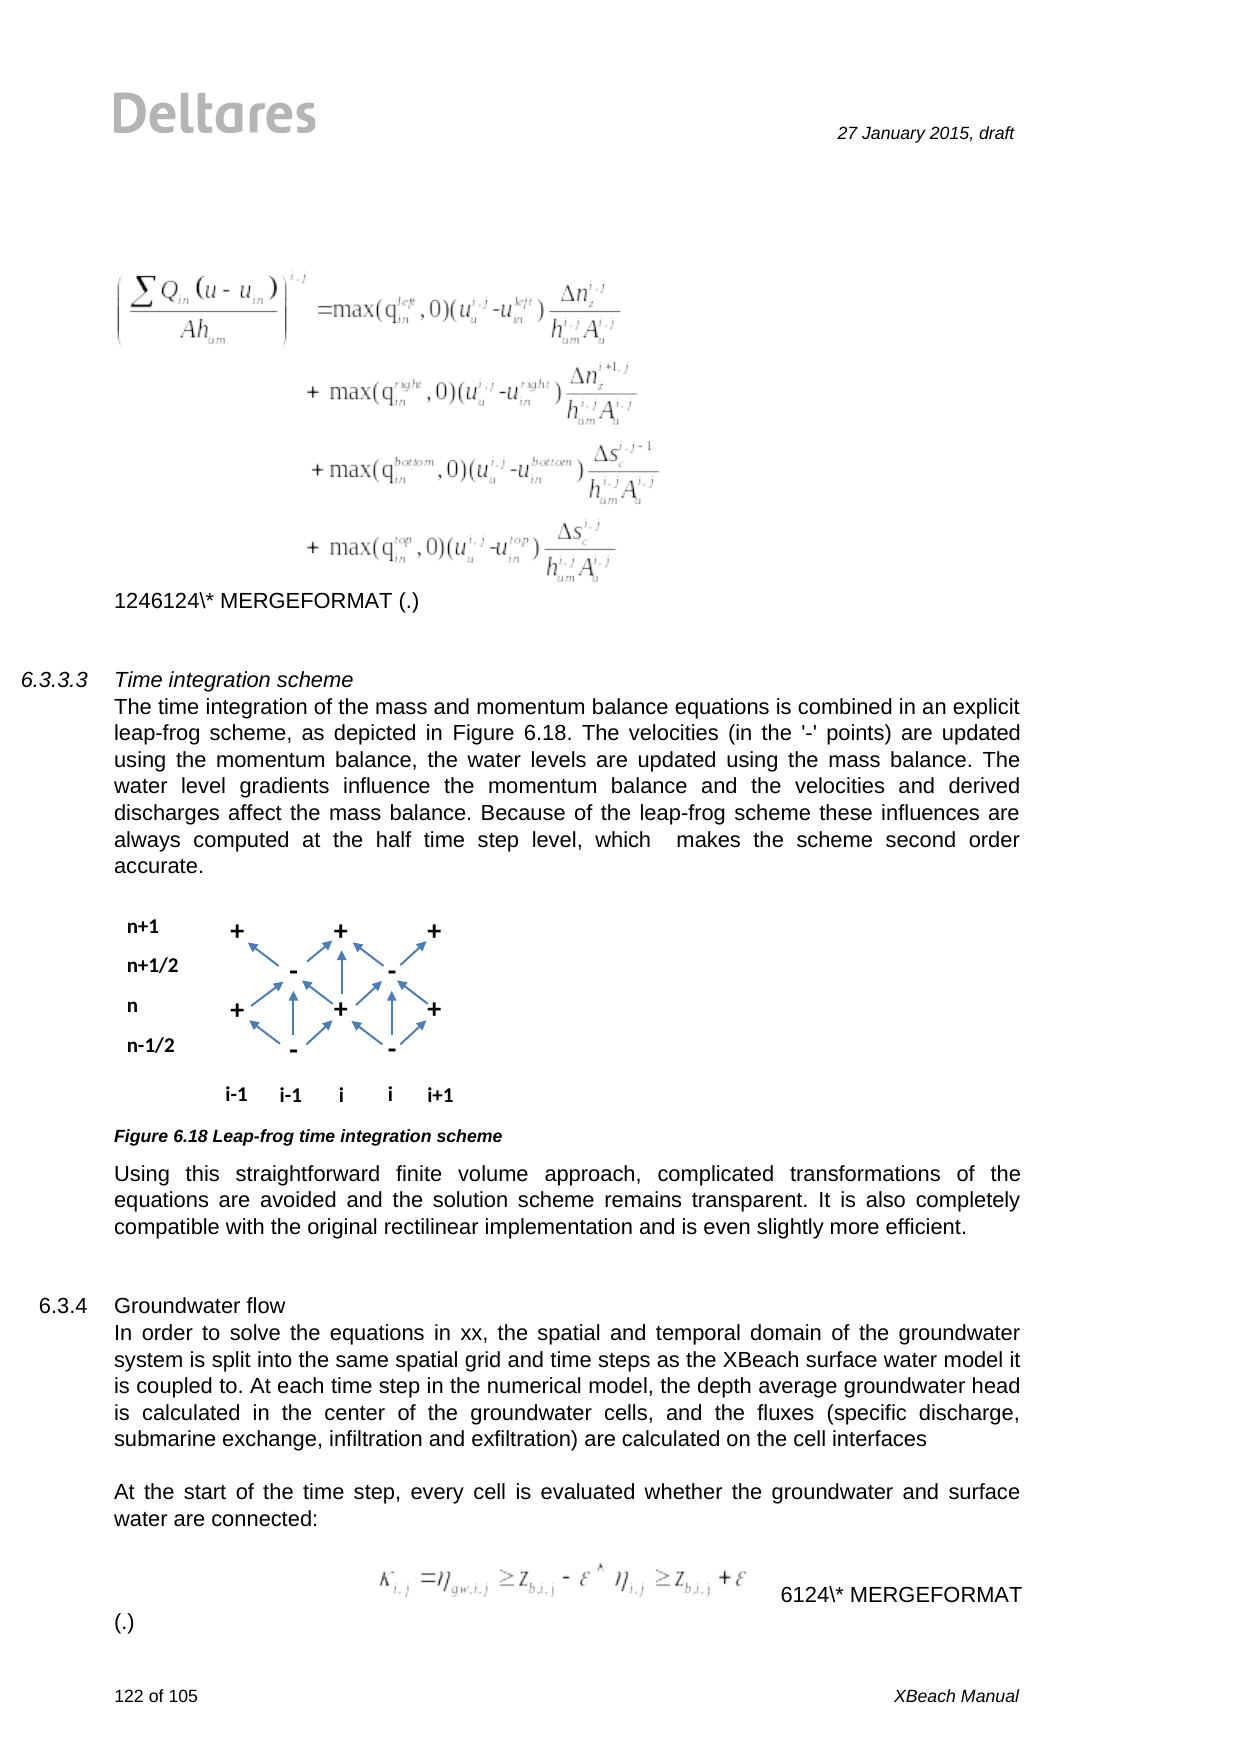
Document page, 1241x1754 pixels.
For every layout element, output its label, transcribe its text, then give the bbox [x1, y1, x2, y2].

text At the start of the time step, every cell is evaluated whether the groundwater and surface water are connected: [114, 1478, 1022, 1531]
subtitle Time integration scheme [87, 666, 1022, 692]
text In order to solve the equations in xx, the spatial and temporal domain of the groundwater system is split into the same spatial grid and time steps as the XBeach surface water model it is coupled to. At each time step in the numerical model, the depth average groundwater head is calculated in the center of the groundwater cells, and the fluxes (specific discharge, submarine exchange, infiltration and exfiltration) are calculated on the cell interfaces [114, 1318, 1022, 1451]
subtitle Groundwater flow [87, 1292, 1022, 1318]
picture [113, 75, 315, 133]
text Using this straightforward finite volume approach, complicated transformations of the equations are avoided and the solution scheme remains transparent. It is also completely compatible with the original rectilinear implementation and is even slightly more efficient. [114, 1159, 1022, 1239]
